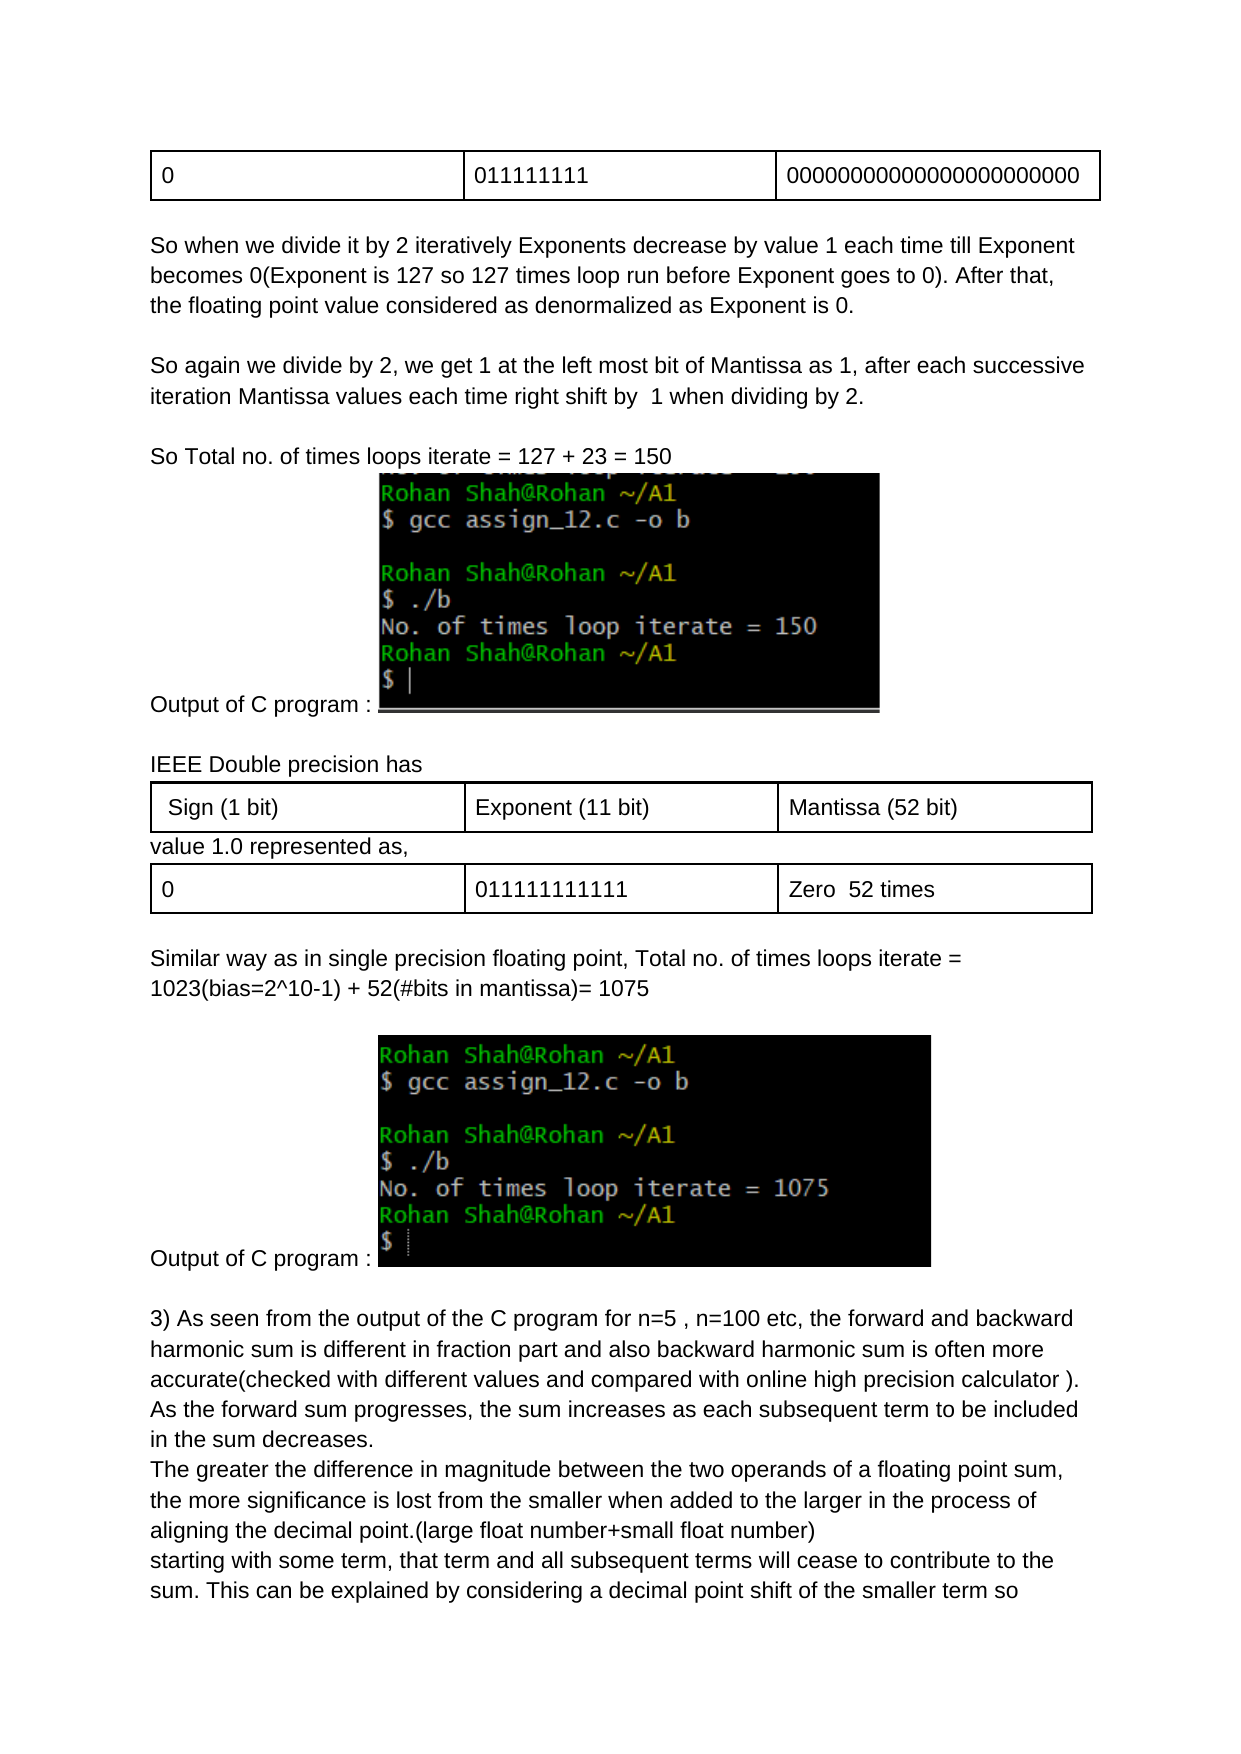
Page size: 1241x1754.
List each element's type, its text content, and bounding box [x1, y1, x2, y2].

picture [378, 1035, 932, 1267]
table_header Mantissa (52 bit) [779, 784, 1091, 831]
text The greater the difference in magnitude between the two operands of a floating point sum, the more significance is lost from the smaller when added to the larger in the process of aligning the decimal point.(large float number+small float number) [150, 1456, 1090, 1543]
table_header 011111111 [465, 152, 775, 199]
table_header Zero 52 times [779, 865, 1091, 912]
picture [378, 473, 880, 713]
text So again we divide by 2, we get 1 at the left most bit of Mantissa as 1, after each successive iteration Mantissa values each time right shift by 1 when dividing by 2. [150, 352, 1090, 409]
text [150, 1547, 1090, 1604]
table_header 00000000000000000000000 [777, 152, 1099, 199]
text So Total no. of times loops iterate = 127 + 23 = 150 [150, 443, 1090, 469]
text value 1.0 represented as, [150, 833, 1090, 859]
table_header 011111111111 [466, 865, 777, 912]
table_header Exponent (11 bit) [466, 784, 777, 831]
table_header 0 [152, 865, 464, 912]
table_header Sign (1 bit) [152, 784, 464, 831]
text As the forward sum progresses, the sum increases as each subsequent term to be included in the sum decreases. [150, 1396, 1090, 1453]
text So when we divide it by 2 iteratively Exponents decrease by value 1 each time till Exponent becomes 0(Exponent is 127 so 127 times loop run before Exponent goes to 0). After that, the floating point value considered as denormalized as Exponent is 0. [150, 232, 1090, 318]
text 3) As seen from the output of the C program for n=5 , n=100 etc, the forward and backward harmonic sum is different in fraction part and also backward harmonic sum is often more accurate(checked with different values and compared with online high precision calculator ). [150, 1305, 1090, 1392]
table_header 0 [152, 152, 463, 199]
text IEEE Double precision has [150, 751, 1090, 778]
text Similar way as in single precision floating point, Total no. of times loops iterate = 1023(bias=2^10-1) + 52(#bits in mantissa)= 1075 [150, 944, 1090, 1001]
